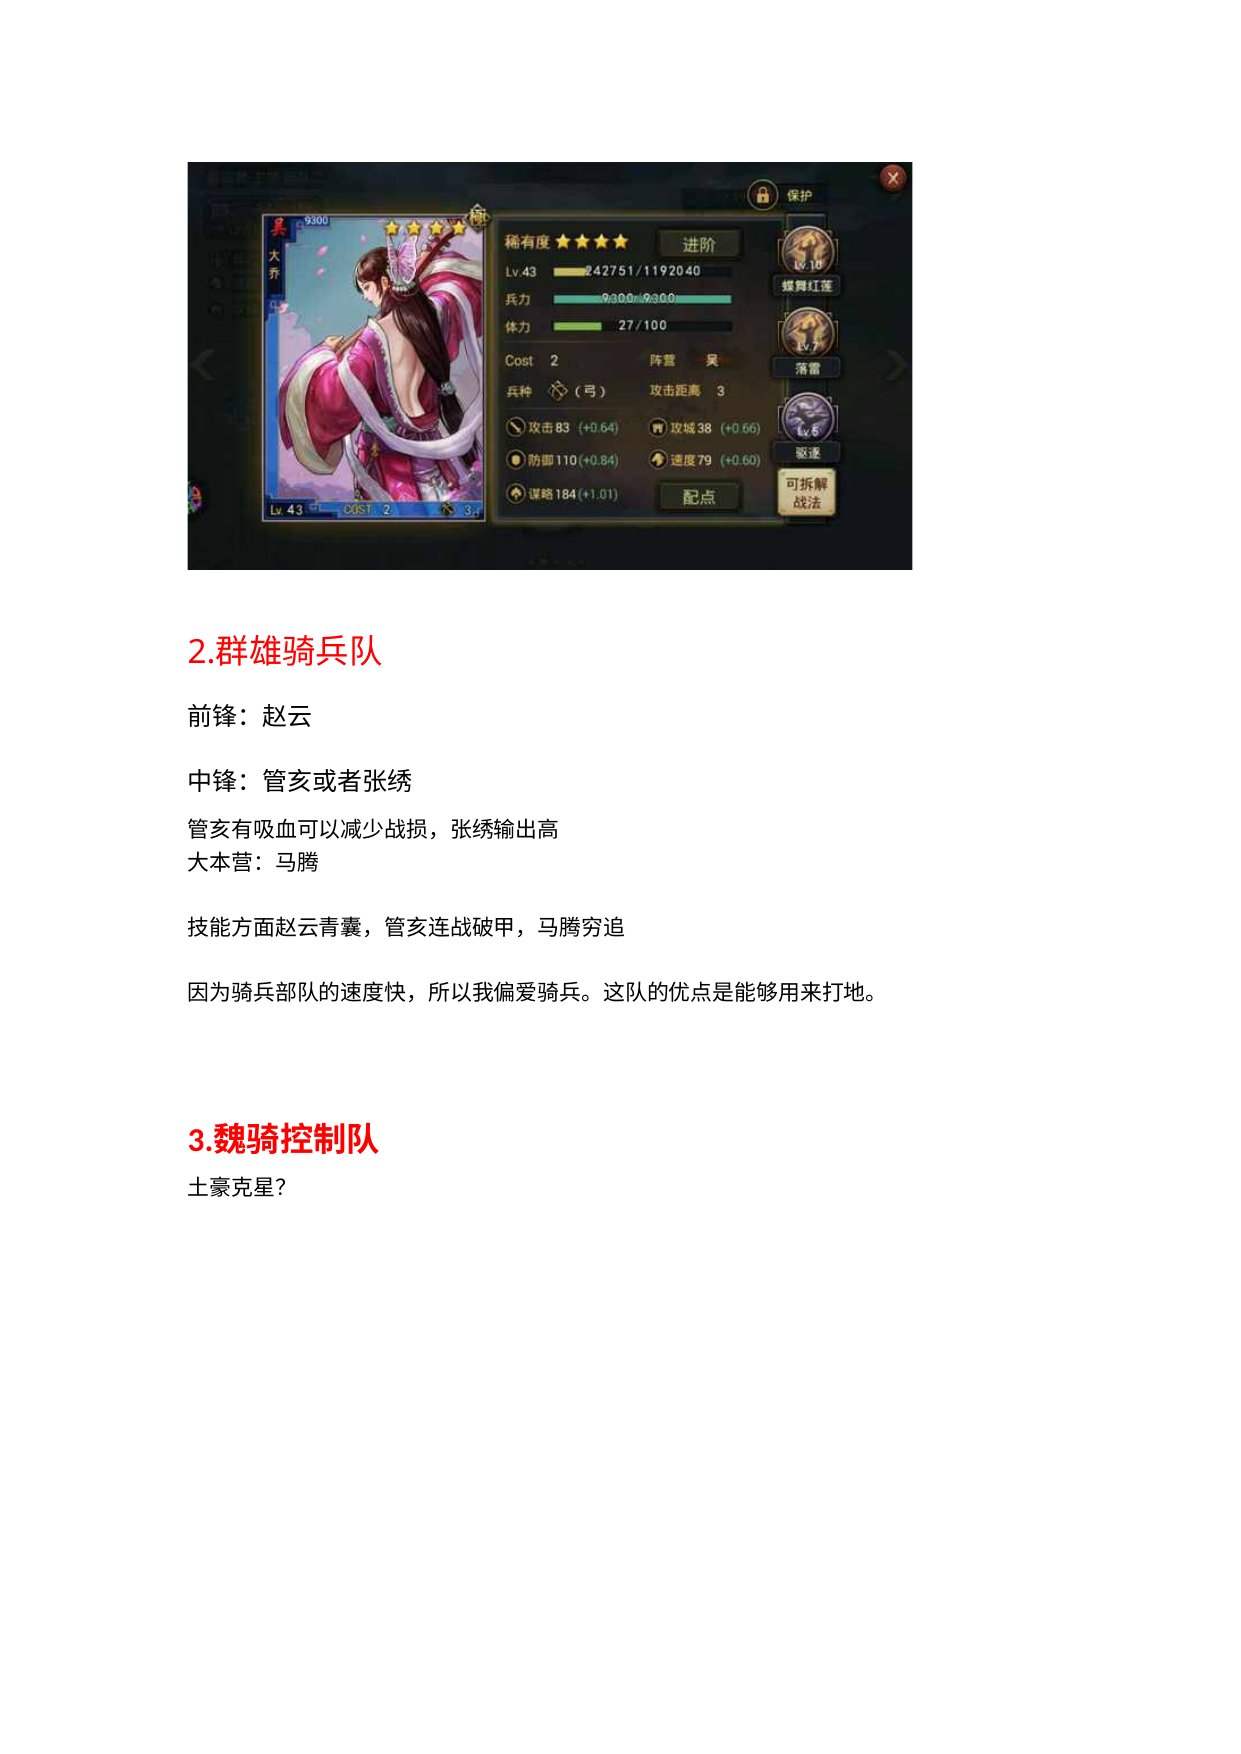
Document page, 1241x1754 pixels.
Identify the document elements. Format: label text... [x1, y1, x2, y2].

text 土豪克星？ [187, 1169, 1053, 1202]
text 3.魏骑控制队 [187, 1104, 1053, 1169]
text 2.群雄骑兵队 [187, 617, 1053, 682]
text 中锋：管亥或者张绣 [187, 747, 1053, 812]
picture [187, 162, 913, 570]
text 管亥有吸血可以减少战损，张绣输出高 [187, 812, 1053, 844]
text 前锋：赵云 [187, 682, 1053, 747]
text 技能方面赵云青囊，管亥连战破甲，马腾穷追 [187, 909, 1053, 942]
text 因为骑兵部队的速度快，所以我偏爱骑兵。这队的优点是能够用来打地。 [187, 974, 1053, 1007]
text 大本营：马腾 [187, 844, 1053, 877]
